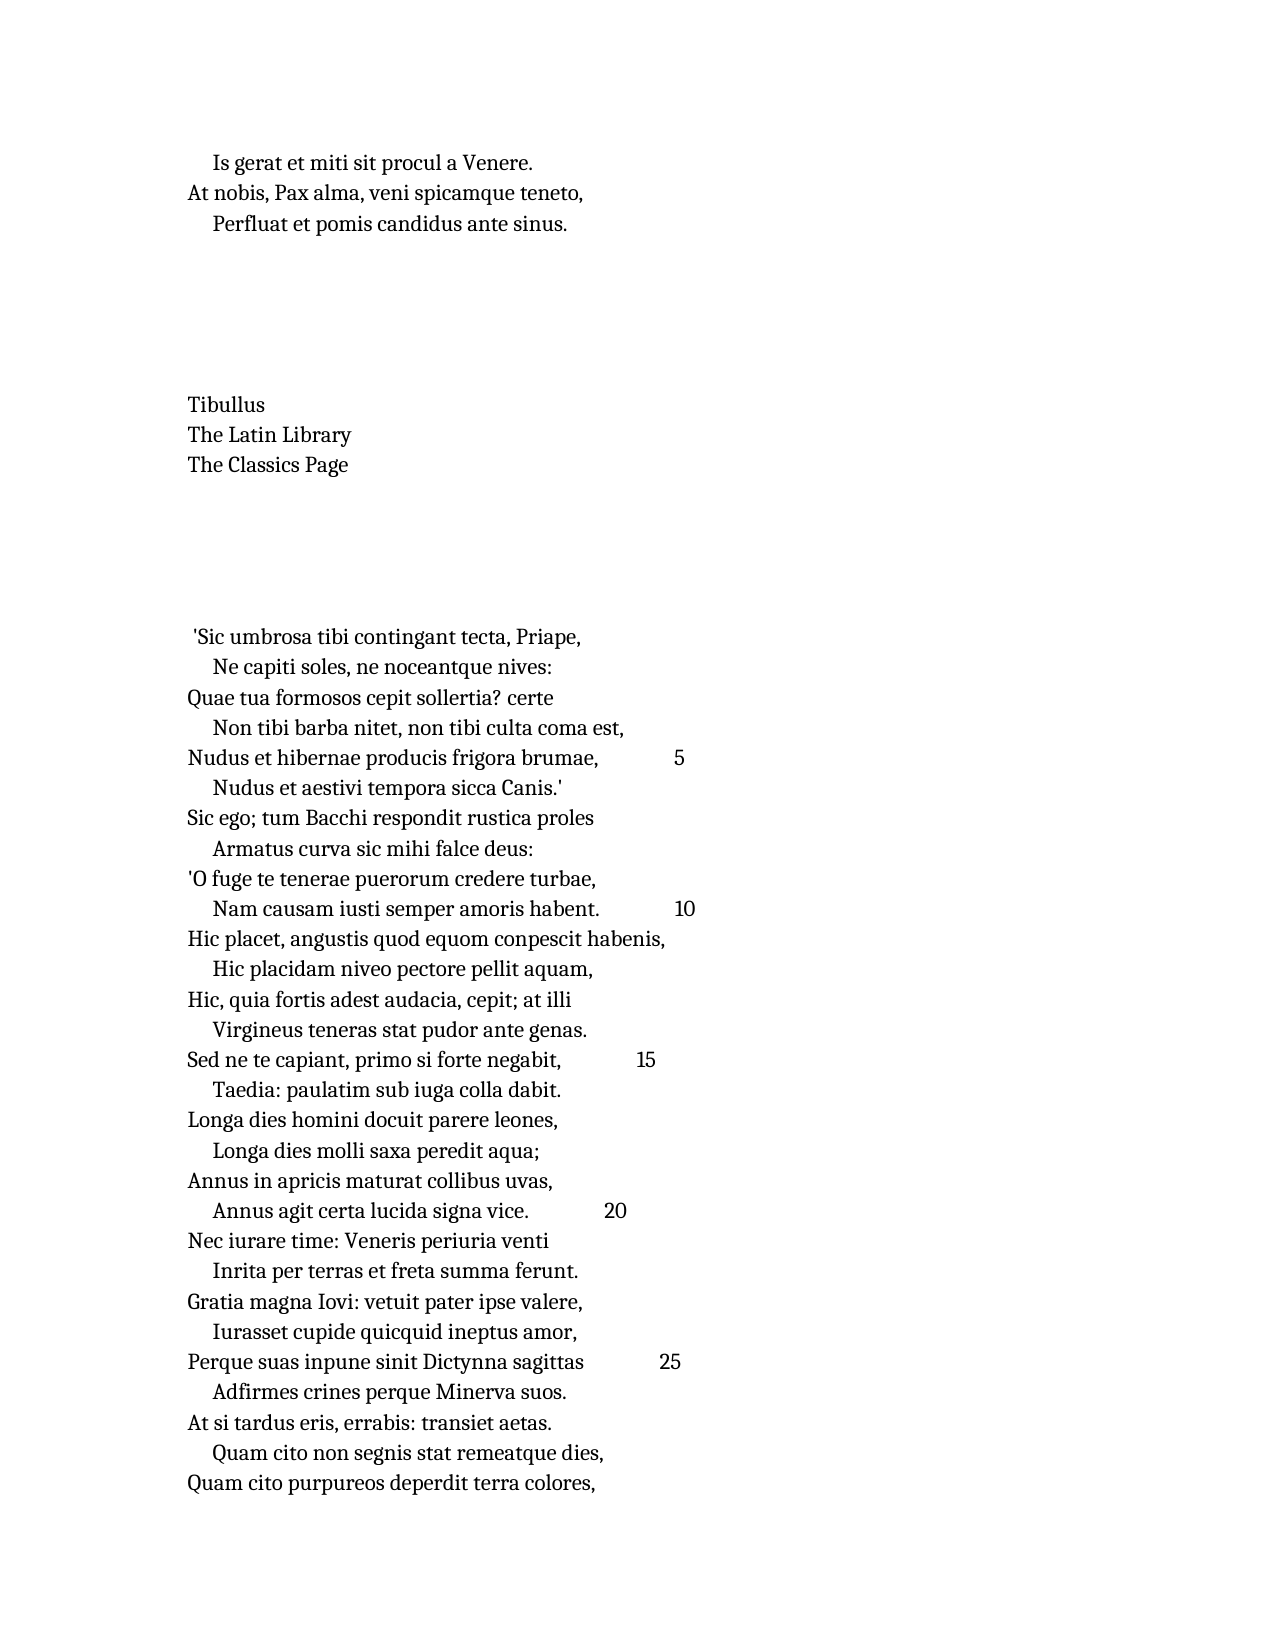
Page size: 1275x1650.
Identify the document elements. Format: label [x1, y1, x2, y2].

text [187, 594, 1087, 1496]
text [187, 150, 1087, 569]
